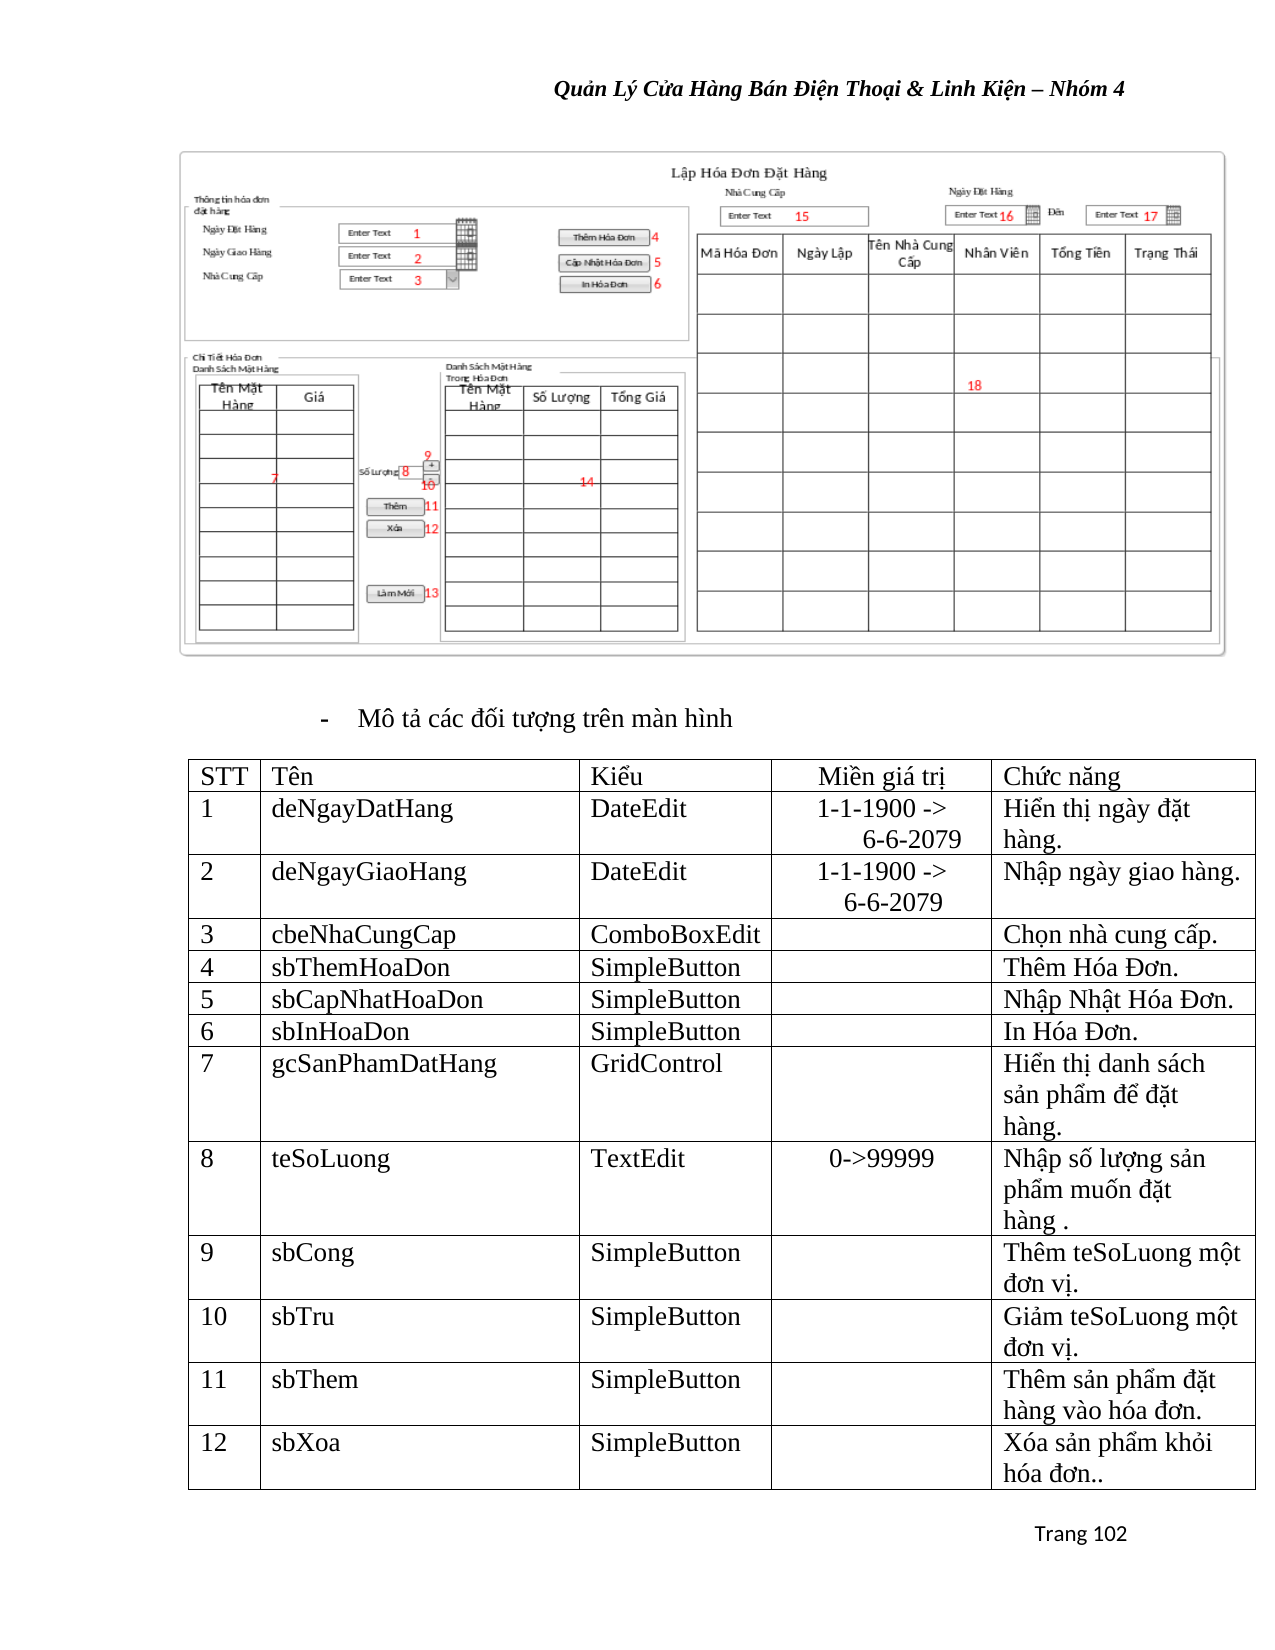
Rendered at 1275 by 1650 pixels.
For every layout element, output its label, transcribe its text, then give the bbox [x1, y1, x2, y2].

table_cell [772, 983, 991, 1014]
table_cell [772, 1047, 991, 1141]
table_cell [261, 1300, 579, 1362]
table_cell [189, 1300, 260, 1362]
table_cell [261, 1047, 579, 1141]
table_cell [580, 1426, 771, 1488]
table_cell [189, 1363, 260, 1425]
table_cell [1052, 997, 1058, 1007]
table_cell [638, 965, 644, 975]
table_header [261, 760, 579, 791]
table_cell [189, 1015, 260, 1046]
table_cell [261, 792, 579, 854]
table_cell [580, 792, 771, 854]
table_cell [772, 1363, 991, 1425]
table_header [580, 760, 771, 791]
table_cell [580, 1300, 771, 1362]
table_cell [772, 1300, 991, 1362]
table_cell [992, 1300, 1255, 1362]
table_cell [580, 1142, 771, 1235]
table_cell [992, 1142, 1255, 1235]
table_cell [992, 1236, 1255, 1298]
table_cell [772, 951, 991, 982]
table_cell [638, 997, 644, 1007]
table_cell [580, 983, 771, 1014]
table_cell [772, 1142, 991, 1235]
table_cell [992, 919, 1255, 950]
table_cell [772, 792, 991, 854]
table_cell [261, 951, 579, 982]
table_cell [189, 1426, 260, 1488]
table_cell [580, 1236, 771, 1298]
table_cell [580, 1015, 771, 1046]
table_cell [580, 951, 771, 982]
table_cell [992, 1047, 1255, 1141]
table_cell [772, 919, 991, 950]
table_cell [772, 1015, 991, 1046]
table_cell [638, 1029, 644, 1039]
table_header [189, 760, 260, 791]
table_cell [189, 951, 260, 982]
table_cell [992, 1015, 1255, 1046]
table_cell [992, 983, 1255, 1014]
list Mô tả các đối tượng trên màn hình [320, 702, 1127, 733]
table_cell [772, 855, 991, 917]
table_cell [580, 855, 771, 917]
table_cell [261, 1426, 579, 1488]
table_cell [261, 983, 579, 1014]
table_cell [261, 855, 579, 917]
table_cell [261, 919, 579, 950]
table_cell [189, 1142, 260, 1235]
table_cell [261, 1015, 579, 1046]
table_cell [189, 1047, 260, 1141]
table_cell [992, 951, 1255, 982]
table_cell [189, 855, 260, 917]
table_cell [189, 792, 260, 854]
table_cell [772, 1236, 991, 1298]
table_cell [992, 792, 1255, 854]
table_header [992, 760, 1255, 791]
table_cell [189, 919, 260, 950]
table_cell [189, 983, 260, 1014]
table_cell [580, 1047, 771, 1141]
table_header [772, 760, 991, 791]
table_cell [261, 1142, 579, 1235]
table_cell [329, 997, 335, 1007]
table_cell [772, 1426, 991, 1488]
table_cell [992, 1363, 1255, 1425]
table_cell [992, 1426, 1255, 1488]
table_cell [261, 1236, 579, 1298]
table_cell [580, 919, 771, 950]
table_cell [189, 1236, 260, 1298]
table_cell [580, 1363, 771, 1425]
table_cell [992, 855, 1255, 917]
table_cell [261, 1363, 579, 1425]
